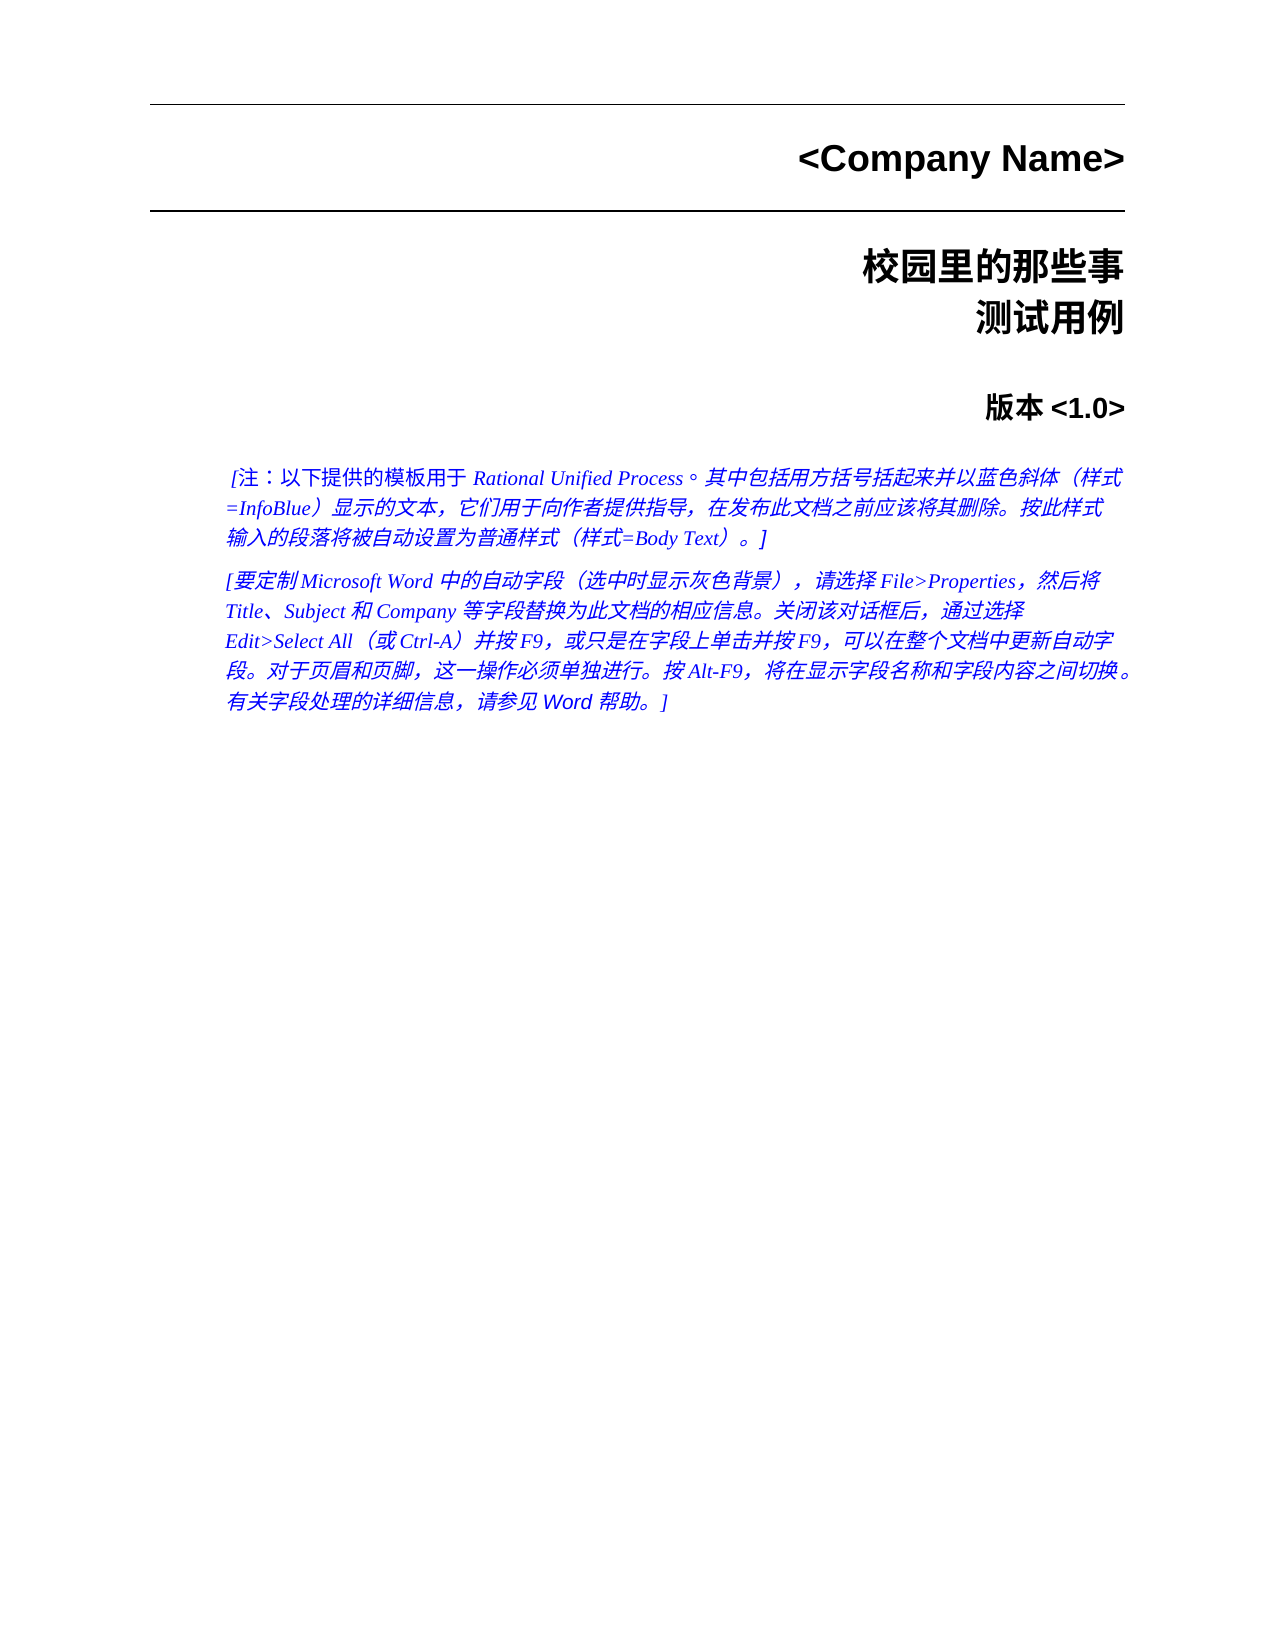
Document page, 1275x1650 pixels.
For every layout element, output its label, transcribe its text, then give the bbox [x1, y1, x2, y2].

title 版本 <1.0> [150, 385, 1125, 427]
text [要定制 Microsoft Word 中的自动字段（选中时显示灰色背景），请选择 File>Properties，然后将 Title、Subject 和 Company 等字段替换为此文档的相应信息。关闭该对话框后，通过选择 Edit>Select All（或 Ctrl-A）并按 F9，或只是在字段上单击并按 F9，可以在整个文档中更新自动字段。对于页眉和页脚，这一操作必须单独进行。按 Alt-F9，将在显示字段名称和字段内容之间切换。有关字段处理的详细信息，请参见 Word 帮助。] [225, 564, 1125, 715]
title 校园里的那些事 [150, 237, 1125, 291]
title 测试用例 [150, 291, 1125, 342]
text [注：以下提供的模板用于 Rational Unified Process。其中包括用方括号括起来并以蓝色斜体（样式=InfoBlue）显示的文本，它们用于向作者提供指导，在发布此文档之前应该将其删除。按此样式输入的段落将被自动设置为普通样式（样式=Body Text）。] [225, 461, 1125, 552]
